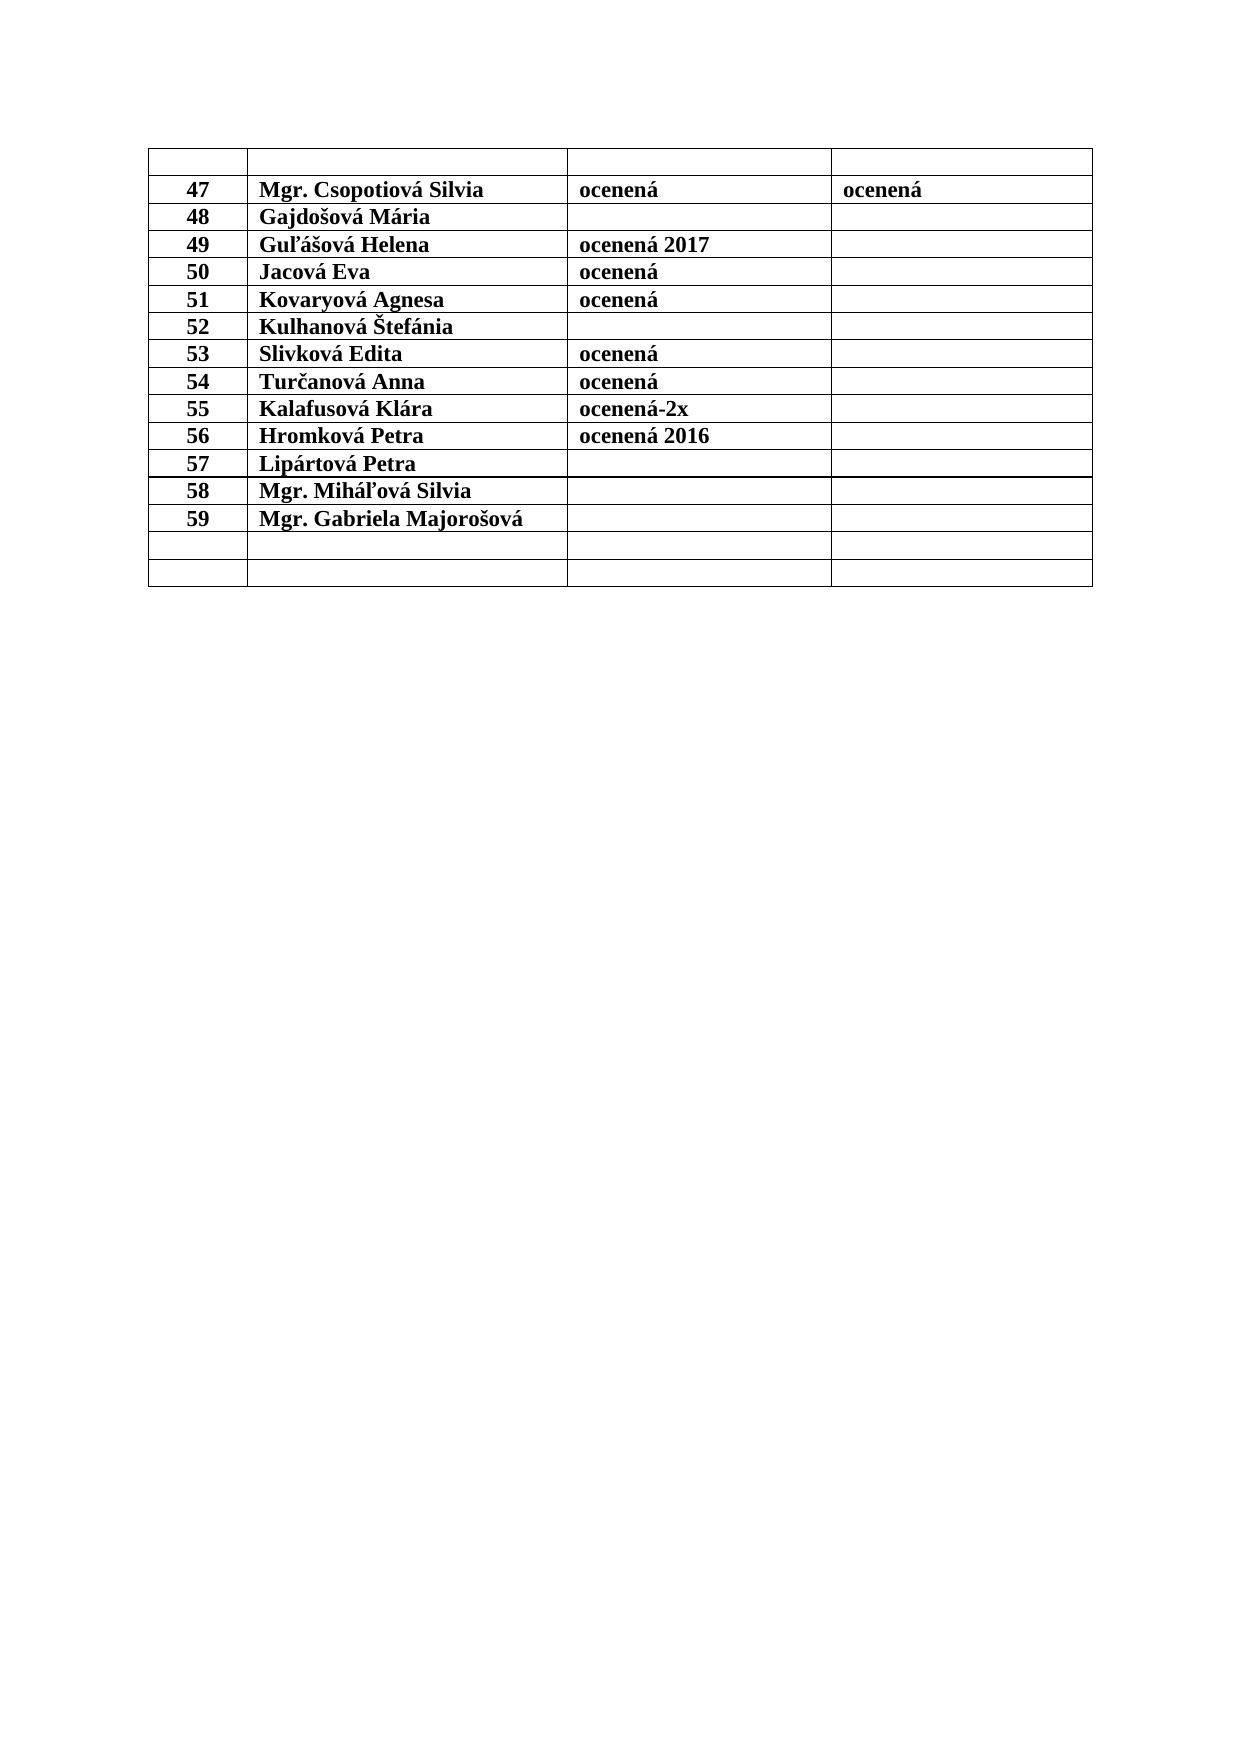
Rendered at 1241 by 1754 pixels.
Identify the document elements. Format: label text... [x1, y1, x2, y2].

table_cell ocenená [568, 258, 831, 284]
table_cell [832, 204, 1092, 230]
table_cell Mgr. Gabriela Majorošová [248, 505, 567, 531]
table_cell Jacová Eva [248, 258, 567, 284]
table_cell 58 [149, 478, 247, 504]
table_cell ocenená 2017 [568, 231, 831, 257]
table_cell 51 [149, 286, 247, 312]
table_cell Guľášová Helena [248, 231, 567, 257]
table_cell ocenená [568, 340, 831, 367]
table_cell 56 [149, 423, 247, 449]
table_cell ocenená 2016 [568, 423, 831, 449]
table_cell [832, 231, 1092, 257]
table_cell [149, 560, 247, 586]
table_cell [832, 450, 1092, 476]
table_cell [568, 560, 831, 586]
table_cell ocenená [568, 286, 831, 312]
table_cell 57 [149, 450, 247, 476]
table_cell Gajdošová Mária [248, 204, 567, 230]
table_cell Kovaryová Agnesa [248, 286, 567, 312]
table_cell [568, 313, 831, 339]
table_cell 54 [149, 368, 247, 394]
table_cell 50 [149, 258, 247, 284]
table_cell [568, 450, 831, 476]
table_cell 48 [149, 204, 247, 230]
table_cell Kulhanová Štefánia [248, 313, 567, 339]
table_cell [832, 478, 1092, 504]
table_cell [568, 532, 831, 558]
table_cell [568, 505, 831, 531]
table_cell [832, 258, 1092, 284]
table_cell 52 [149, 313, 247, 339]
table_cell ocenená-2x [568, 395, 831, 422]
table_cell [832, 286, 1092, 312]
table_cell ocenená [568, 176, 831, 202]
table_cell [832, 368, 1092, 394]
table_cell [832, 505, 1092, 531]
table_cell Mgr. Miháľová Silvia [248, 478, 567, 504]
table_cell [832, 560, 1092, 586]
table_cell [832, 340, 1092, 367]
table_cell 55 [149, 395, 247, 422]
table_cell [568, 478, 831, 504]
table_cell Kalafusová Klára [248, 395, 567, 422]
table_cell ocenená [568, 368, 831, 394]
table_cell [832, 423, 1092, 449]
table_cell [568, 149, 831, 175]
table_cell [149, 149, 247, 175]
table_cell Lipártová Petra [248, 450, 567, 476]
table_cell [832, 532, 1092, 558]
table_cell Slivková Edita [248, 340, 567, 367]
table_cell 47 [149, 176, 247, 202]
table_cell [568, 204, 831, 230]
table_cell [248, 560, 567, 586]
table_cell Turčanová Anna [248, 368, 567, 394]
table_cell [248, 149, 567, 175]
table_cell [832, 313, 1092, 339]
table_cell Hromková Petra [248, 423, 567, 449]
table_cell ocenená [832, 176, 1092, 202]
table_cell 59 [149, 505, 247, 531]
table_cell [248, 532, 567, 558]
table_cell Mgr. Csopotiová Silvia [248, 176, 567, 202]
table_cell 53 [149, 340, 247, 367]
table_cell [149, 532, 247, 558]
table_cell 49 [149, 231, 247, 257]
table_cell [832, 149, 1092, 175]
table_cell [832, 395, 1092, 422]
